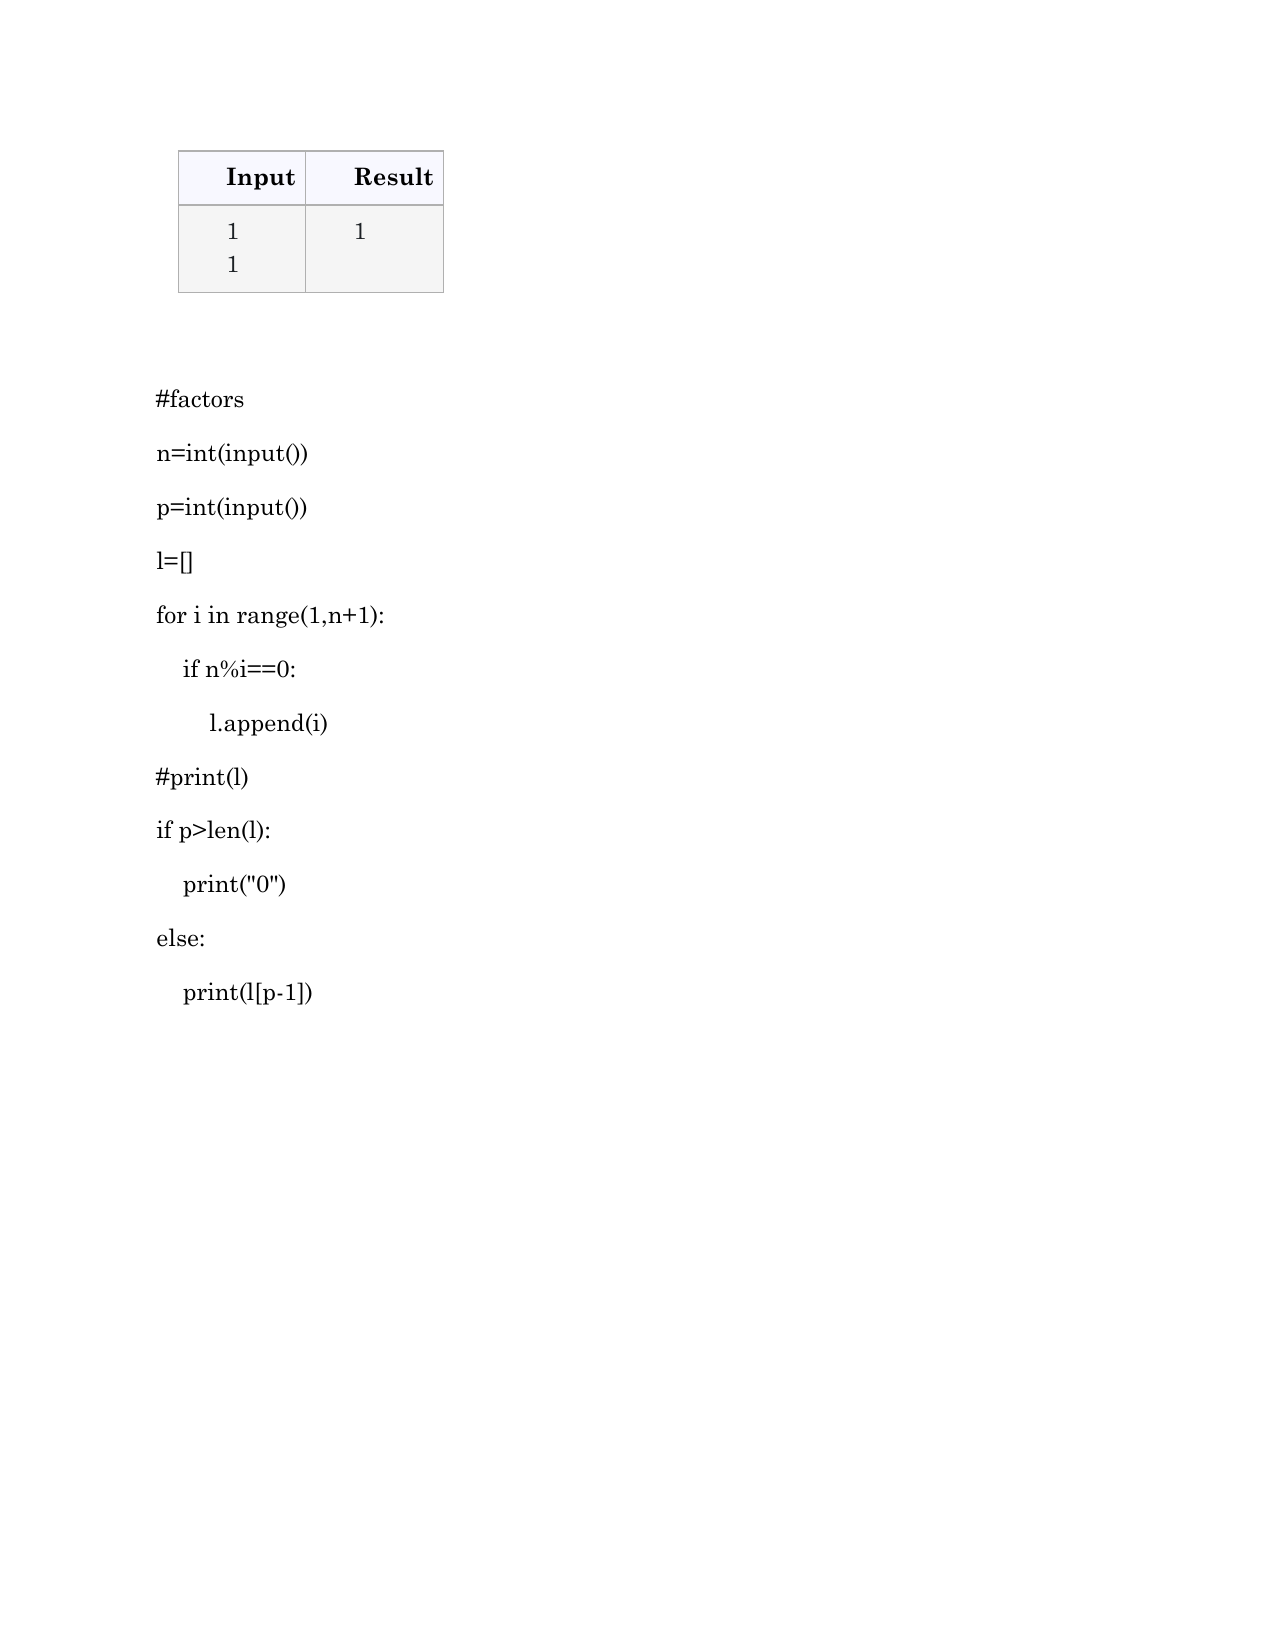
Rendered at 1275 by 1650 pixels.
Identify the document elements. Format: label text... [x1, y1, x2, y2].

table_header Result [306, 152, 443, 204]
text for i in range(1,n+1): [156, 600, 1125, 628]
text p=int(input()) [156, 492, 1125, 521]
text print(l[p-1]) [156, 977, 1125, 1006]
table_header Input [179, 152, 305, 204]
text if p>len(l): [156, 815, 1125, 844]
text #print(l) [156, 761, 1125, 790]
text n=int(input()) [156, 438, 1125, 467]
text #factors [156, 384, 1125, 413]
text else: [156, 923, 1125, 952]
text print("0") [156, 869, 1125, 898]
text if n%i==0: [156, 653, 1125, 682]
text l=[] [156, 546, 1125, 575]
text l.append(i) [156, 707, 1125, 736]
table_cell 1 [306, 206, 443, 292]
table_cell 1 1 [179, 206, 305, 292]
